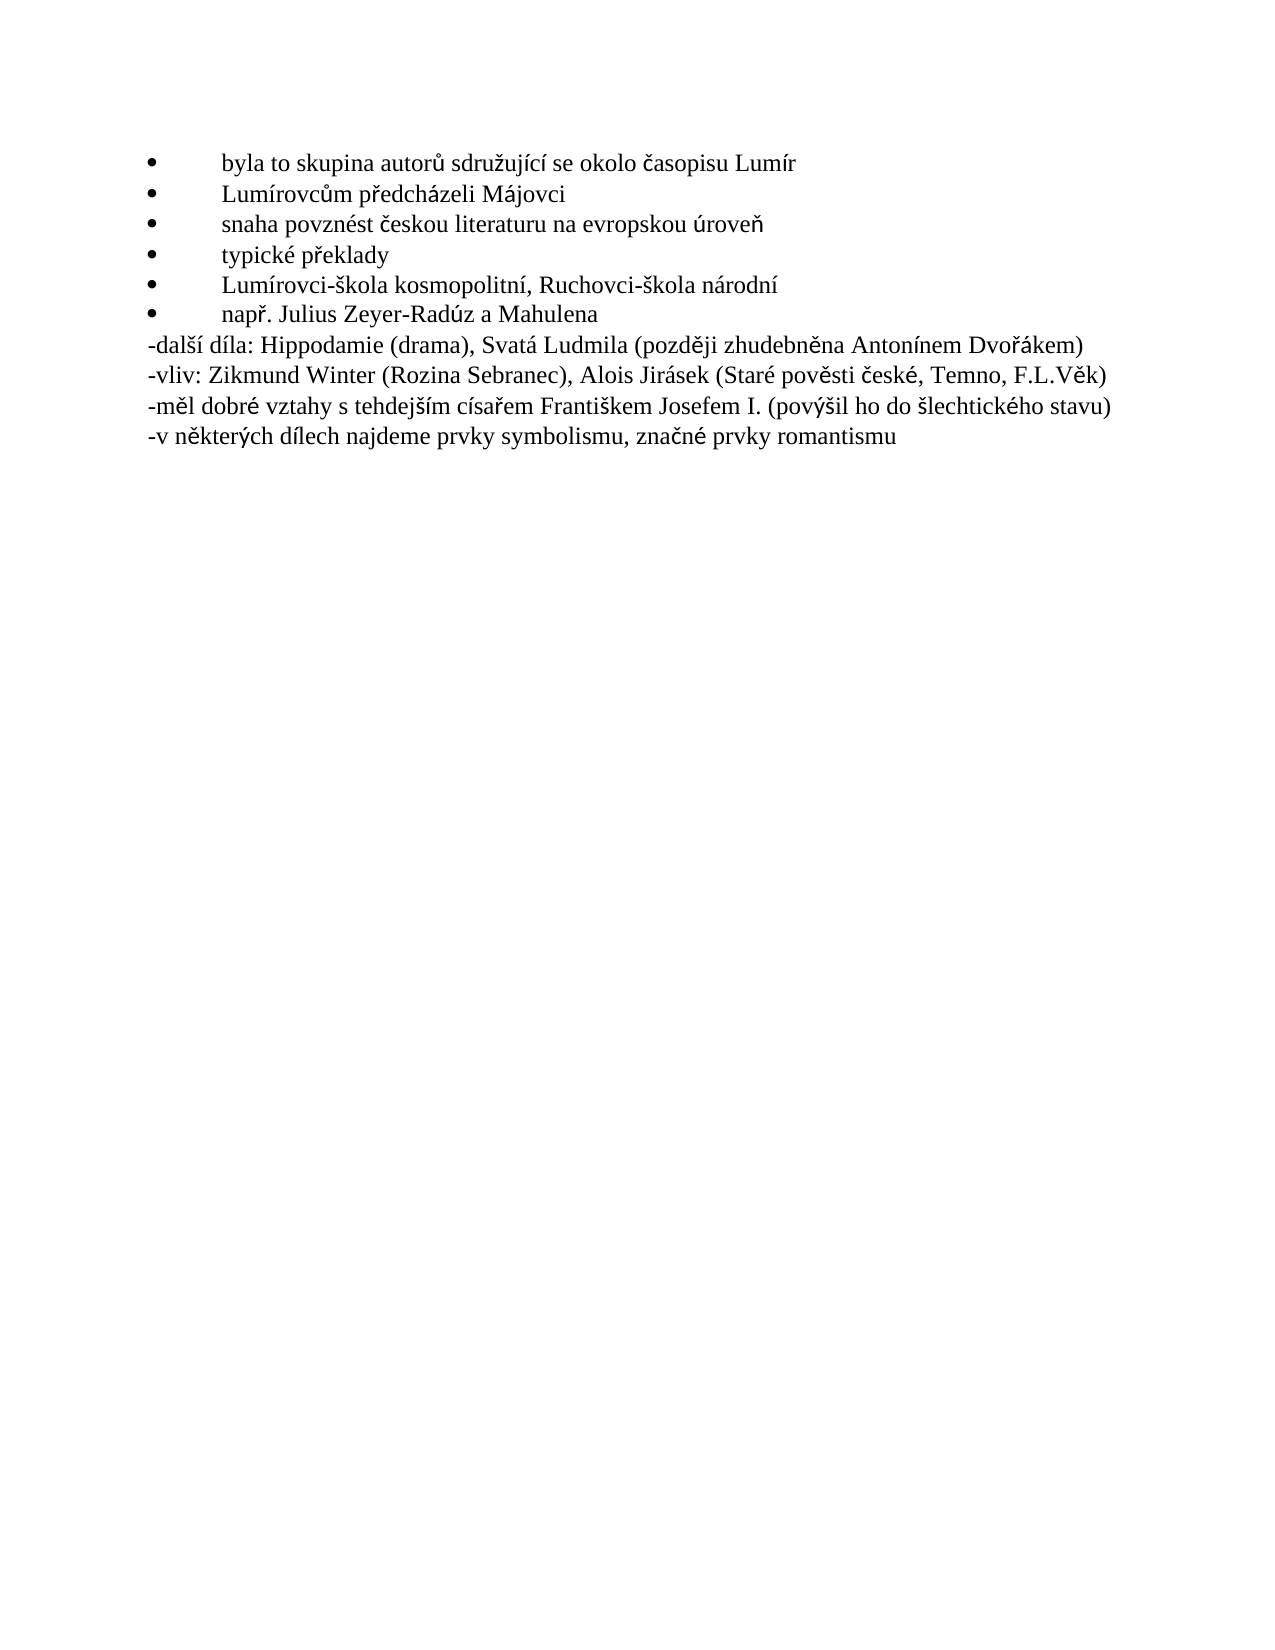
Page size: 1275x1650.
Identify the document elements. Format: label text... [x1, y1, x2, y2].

text -v některých dílech najdeme prvky symbolismu, značné prvky romantismu [148, 421, 1127, 451]
list byla to skupina autorů sdružující se okolo časopisu Lumír [148, 148, 1127, 178]
text -další díla: Hippodamie (drama), Svatá Ludmila (později zhudebněna Antonínem Dvořákem) [148, 329, 1127, 359]
list Lumírovci-škola kosmopolitní, Ruchovci-škola národní [148, 270, 1127, 298]
text -vliv: Zikmund Winter (Rozina Sebranec), Alois Jirásek (Staré pověsti české, Temno, F.L.Věk) [148, 359, 1127, 390]
list Lumírovcům předcházeli Májovci [148, 178, 1127, 209]
text -měl dobré vztahy s tehdejším císařem Františkem Josefem I. (povýšil ho do šlechtického stavu) [148, 390, 1127, 421]
list typické překlady [148, 239, 1127, 270]
list snaha povznést českou literaturu na evropskou úroveň [148, 209, 1127, 239]
list např. Julius Zeyer-Radúz a Mahulena [148, 298, 1127, 329]
